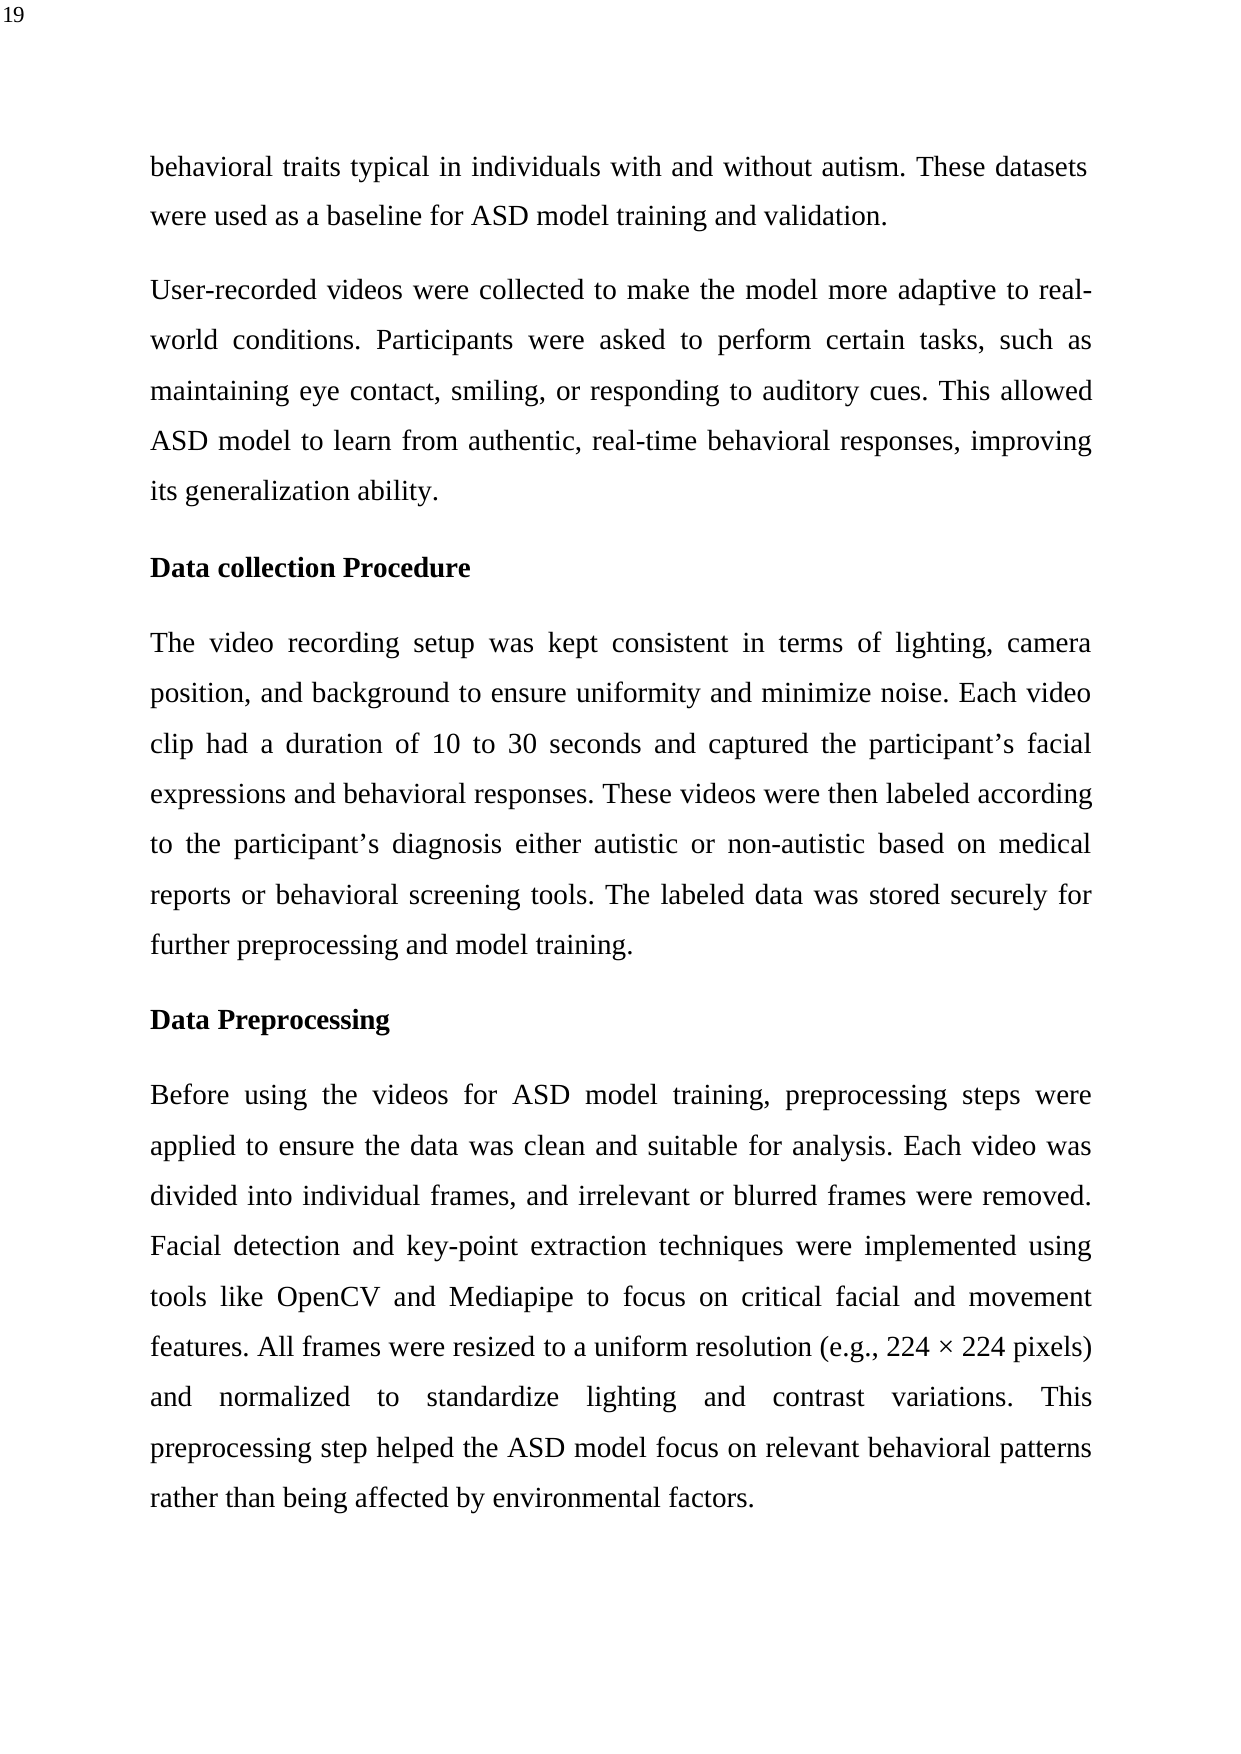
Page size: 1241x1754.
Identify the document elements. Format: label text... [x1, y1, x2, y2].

text behavioral traits typical in individuals with and without autism. These datasets were used as a baseline for ASD model training and validation. [150, 149, 1089, 232]
text The video recording setup was kept consistent in terms of lighting, camera position, and background to ensure uniformity and minimize noise. Each video clip had a duration of 10 to 30 seconds and captured the participant’s facial expressions and behavioral responses. These videos were then labeled according to the participant’s diagnosis either autistic or non-autistic based on medical reports or behavioral screening tools. The labeled data was stored securely for further preprocessing and model training. [150, 625, 1092, 961]
subtitle Data Preprocessing [150, 1002, 1165, 1036]
subtitle Data collection Procedure [150, 550, 1165, 583]
text User-recorded videos were collected to make the model more adaptive to real- world conditions. Participants were asked to perform certain tasks, such as maintaining eye contact, smiling, or responding to auditory cues. This allowed ASD model to learn from authentic, real-time behavioral responses, improving its generalization ability. [150, 272, 1093, 507]
text Before using the videos for ASD model training, preprocessing steps were applied to ensure the data was clean and suitable for analysis. Each video was divided into individual frames, and irrelevant or blurred frames were removed. Facial detection and key-point extraction techniques were implemented using tools like OpenCV and Mediapipe to focus on critical facial and movement features. All frames were resized to a uniform resolution (e.g., 224 × 224 pixels) and normalized to standardize lighting and contrast variations. This preprocessing step helped the ASD model focus on relevant behavioral patterns rather than being affected by environmental factors. [150, 1077, 1093, 1513]
